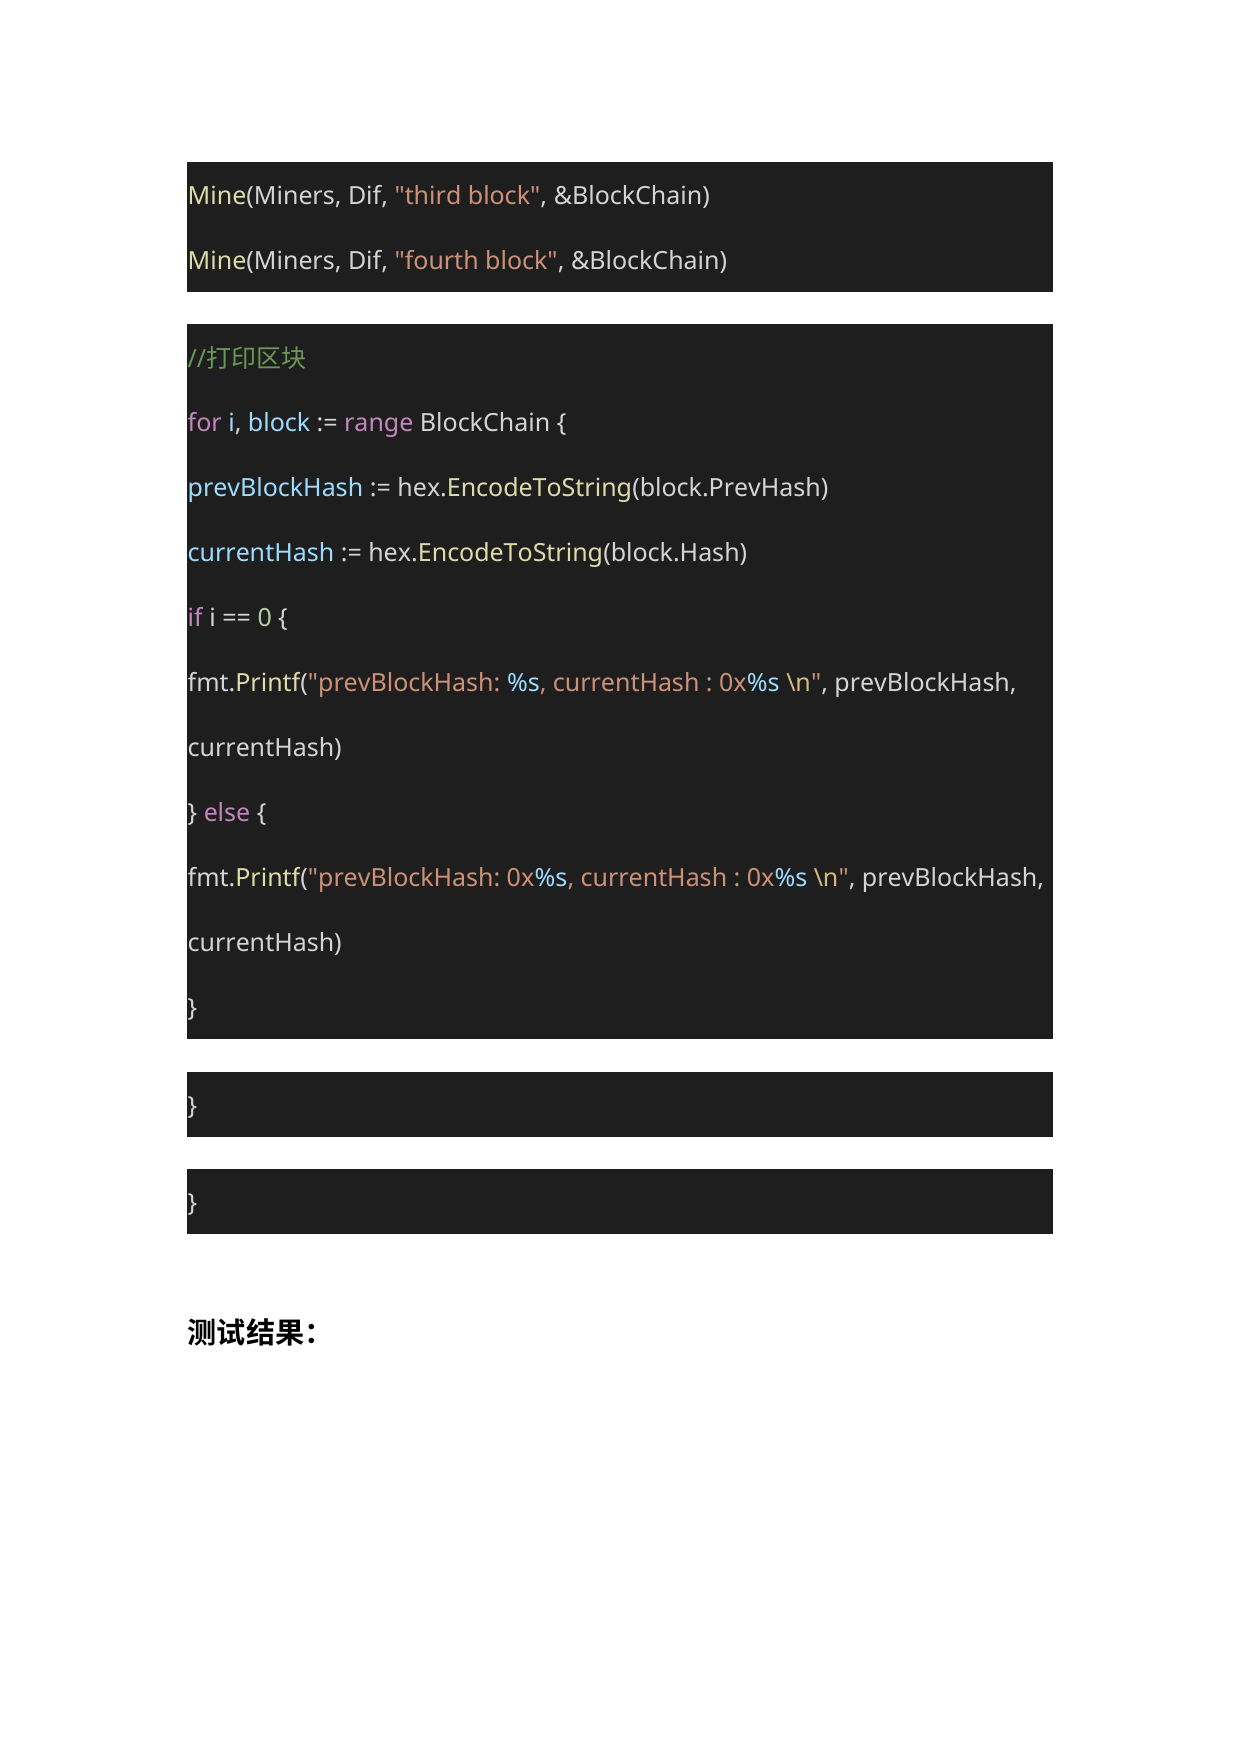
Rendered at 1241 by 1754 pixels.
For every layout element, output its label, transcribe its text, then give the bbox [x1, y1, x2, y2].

text } [187, 1169, 1053, 1234]
text } [187, 974, 1053, 1039]
text for i, block := range BlockChain { [187, 389, 1053, 454]
text if i == 0 { [187, 584, 1053, 649]
list 测试结果： [187, 1299, 1053, 1364]
text Mine(Miners, Dif, "fourth block", &BlockChain) [187, 227, 1053, 292]
text fmt.Printf("prevBlockHash: %s, currentHash : 0x%s \n", prevBlockHash, currentHash) [187, 649, 1053, 779]
text Mine(Miners, Dif, "third block", &BlockChain) [187, 162, 1053, 227]
text } [187, 1072, 1053, 1137]
text //打印区块 [187, 324, 1053, 389]
text currentHash := hex.EncodeToString(block.Hash) [187, 519, 1053, 584]
text prevBlockHash := hex.EncodeToString(block.PrevHash) [187, 454, 1053, 519]
text } else { [187, 779, 1053, 844]
text fmt.Printf("prevBlockHash: 0x%s, currentHash : 0x%s \n", prevBlockHash, currentHash) [187, 844, 1053, 974]
